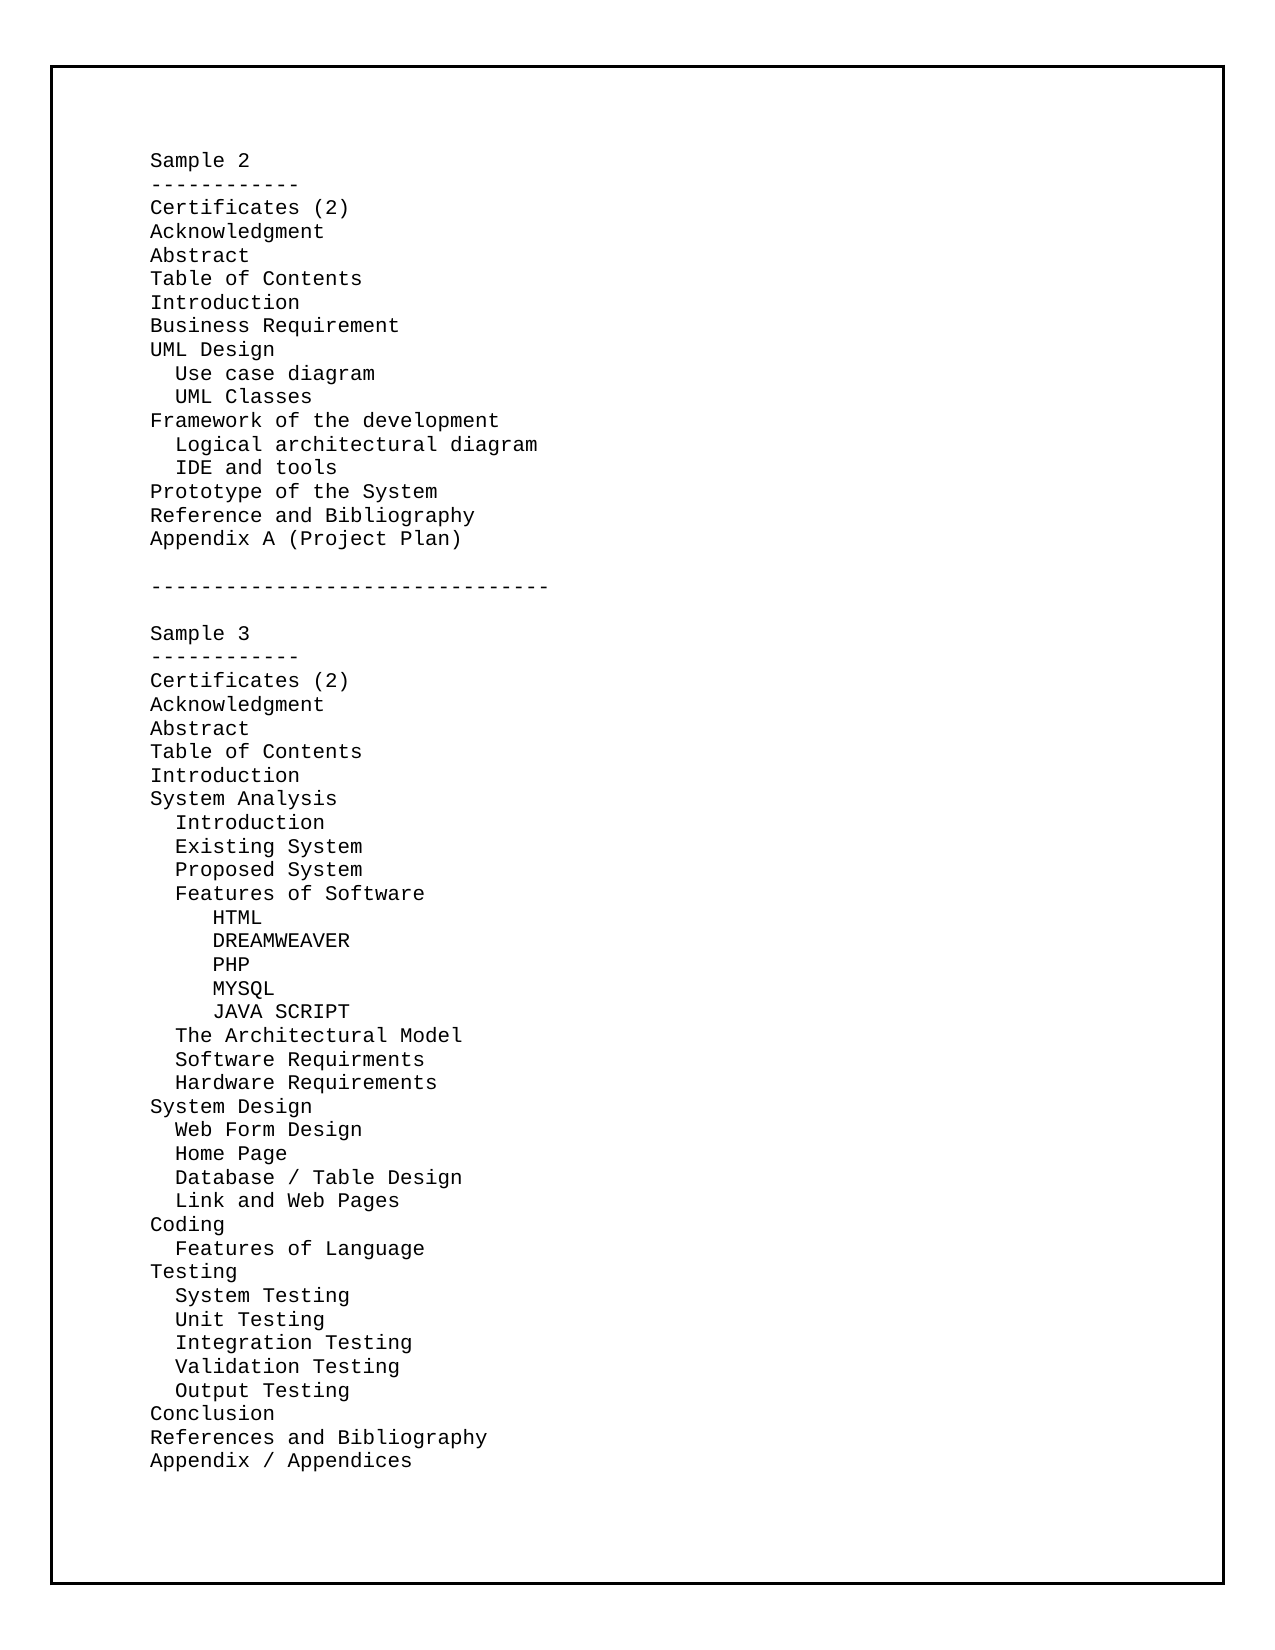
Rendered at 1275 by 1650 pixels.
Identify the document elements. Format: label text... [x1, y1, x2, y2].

text Testing [150, 1261, 1125, 1285]
text Certificates (2) [150, 197, 1125, 221]
text Conclusion [150, 1403, 1125, 1427]
text Hardware Requirements [150, 1072, 1125, 1096]
text -------------------------------- [150, 576, 1125, 599]
text Appendix / Appendices [150, 1451, 1125, 1474]
text Proposed System [150, 859, 1125, 883]
text UML Classes [150, 386, 1125, 410]
text Database / Table Design [150, 1167, 1125, 1190]
text Framework of the development [150, 410, 1125, 434]
text DREAMWEAVER [150, 930, 1125, 954]
text Reference and Bibliography [150, 505, 1125, 528]
text UML Design [150, 339, 1125, 363]
text Acknowledgment [150, 221, 1125, 244]
text References and Bibliography [150, 1427, 1125, 1451]
text Introduction [150, 765, 1125, 788]
text Table of Contents [150, 268, 1125, 292]
text The Architectural Model [150, 1025, 1125, 1048]
text Link and Web Pages [150, 1190, 1125, 1214]
text ------------ [150, 647, 1125, 670]
text Integration Testing [150, 1332, 1125, 1356]
text Unit Testing [150, 1309, 1125, 1332]
text Abstract [150, 717, 1125, 741]
text Home Page [150, 1143, 1125, 1167]
text Features of Language [150, 1238, 1125, 1261]
text Sample 2 [150, 150, 1125, 174]
text HTML [150, 907, 1125, 930]
text Web Form Design [150, 1119, 1125, 1143]
text System Testing [150, 1285, 1125, 1309]
text IDE and tools [150, 457, 1125, 481]
text Introduction [150, 812, 1125, 836]
text Use case diagram [150, 363, 1125, 386]
text System Analysis [150, 788, 1125, 812]
text Existing System [150, 836, 1125, 859]
text MYSQL [150, 978, 1125, 1001]
text ------------ [150, 174, 1125, 197]
text JAVA SCRIPT [150, 1001, 1125, 1025]
text Coding [150, 1214, 1125, 1238]
text Table of Contents [150, 741, 1125, 765]
text Appendix A (Project Plan) [150, 528, 1125, 552]
text Acknowledgment [150, 694, 1125, 717]
text Abstract [150, 244, 1125, 268]
text Features of Software [150, 883, 1125, 907]
text Software Requirments [150, 1048, 1125, 1072]
text Validation Testing [150, 1356, 1125, 1379]
text Prototype of the System [150, 481, 1125, 505]
text System Design [150, 1096, 1125, 1119]
text Business Requirement [150, 316, 1125, 339]
text PHP [150, 954, 1125, 978]
text Sample 3 [150, 623, 1125, 647]
text Introduction [150, 292, 1125, 316]
text Certificates (2) [150, 670, 1125, 694]
text Logical architectural diagram [150, 434, 1125, 457]
text Output Testing [150, 1379, 1125, 1403]
